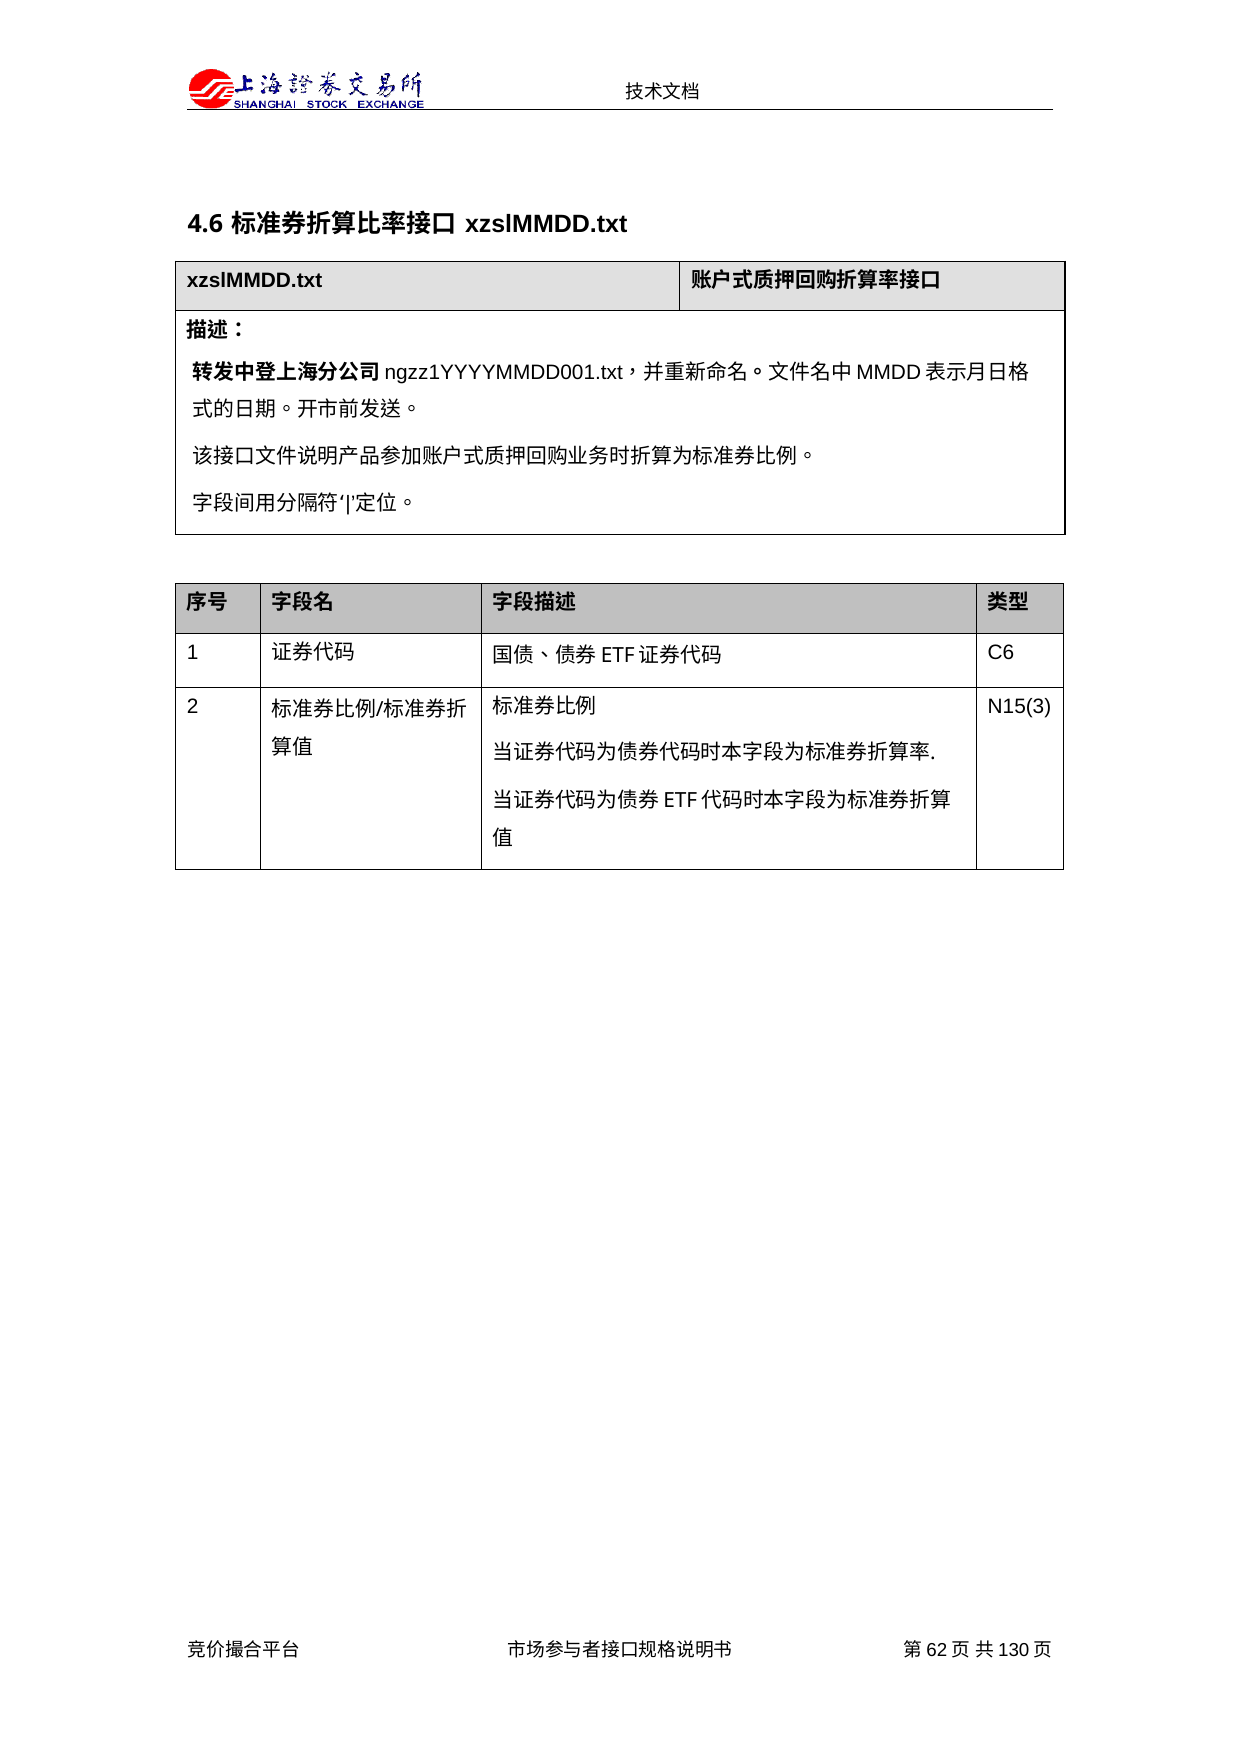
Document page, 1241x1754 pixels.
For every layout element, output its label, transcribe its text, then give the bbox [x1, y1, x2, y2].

table_header xzslMMDD.txt [176, 262, 679, 310]
table_header 类型 [977, 584, 1063, 633]
table_cell 2 [176, 688, 260, 869]
table_cell 标准券比例/标准券折算值 [261, 688, 481, 869]
table_header 字段名 [261, 584, 481, 633]
table_header 序号 [176, 584, 260, 633]
table_cell 1 [176, 634, 260, 687]
table_cell N15(3) [977, 688, 1063, 869]
table_header 账户式质押回购折算率接口 [680, 262, 1064, 310]
picture [187, 69, 424, 109]
table_cell 证券代码 [261, 634, 481, 687]
table_cell 标准券比例 当证券代码为债券代码时本字段为标准券折算率. 当证券代码为债券ETF代码时本字段为标准券折算值 [482, 688, 976, 869]
subtitle 标准券折算比率接口 xzslMMDD.txt [187, 206, 1053, 240]
table_header 字段描述 [482, 584, 976, 633]
table_cell C6 [977, 634, 1063, 687]
table_cell 国债、债券ETF证券代码 [482, 634, 976, 687]
table_cell 描述： 转发中登上海分公司ngzz1YYYYMMDD001.txt，并重新命名。文件名中MMDD表示月日格式的日期。开市前发送。 该接口文件说明产品参加账户式质押回购业务时折算为标准券比例。 字段间用分隔符‘|’定位。 [176, 311, 1064, 534]
